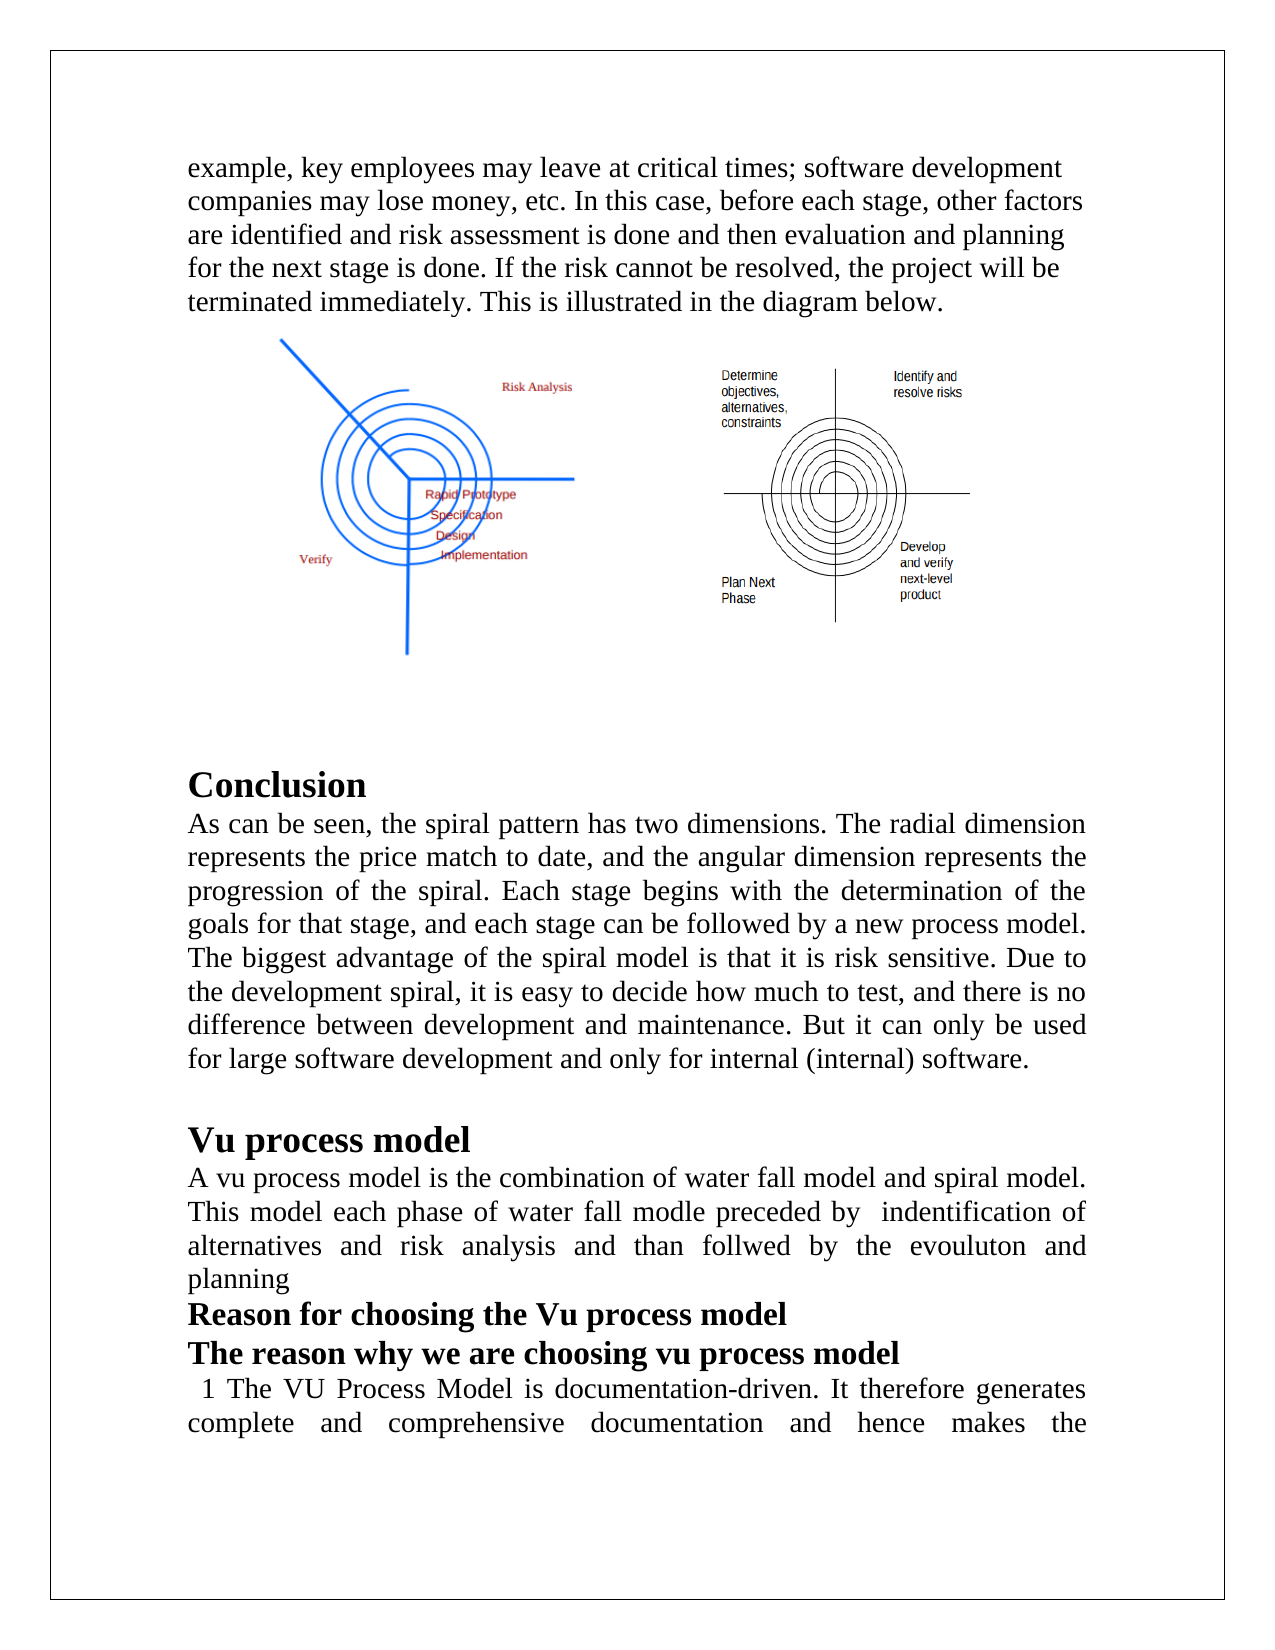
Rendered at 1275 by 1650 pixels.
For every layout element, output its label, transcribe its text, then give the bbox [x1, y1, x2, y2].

text Vu process model [187, 1117, 1087, 1161]
text Conclusion [187, 763, 1087, 806]
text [187, 1371, 1087, 1438]
text A vu process model is the combination of water fall model and spiral model. This model each phase of water fall modle preceded by indentification of alternatives and risk analysis and than follwed by the evouluton and planning [187, 1161, 1087, 1295]
picture [250, 317, 1051, 671]
text As can be seen, the spiral pattern has two dimensions. The radial dimension represents the price match to date, and the angular dimension represents the progression of the spiral. Each stage begins with the determination of the goals for that stage, and each stage can be followed by a new process model. The biggest advantage of the spiral model is that it is risk sensitive. Due to the development spiral, it is easy to decide how much to test, and there is no difference between development and maintenance. But it can only be used for large software development and only for internal (internal) software. [187, 806, 1087, 1074]
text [187, 150, 1087, 318]
text Reason for choosing the Vu process model [187, 1295, 1087, 1333]
text The reason why we are choosing vu process model [187, 1333, 1087, 1371]
